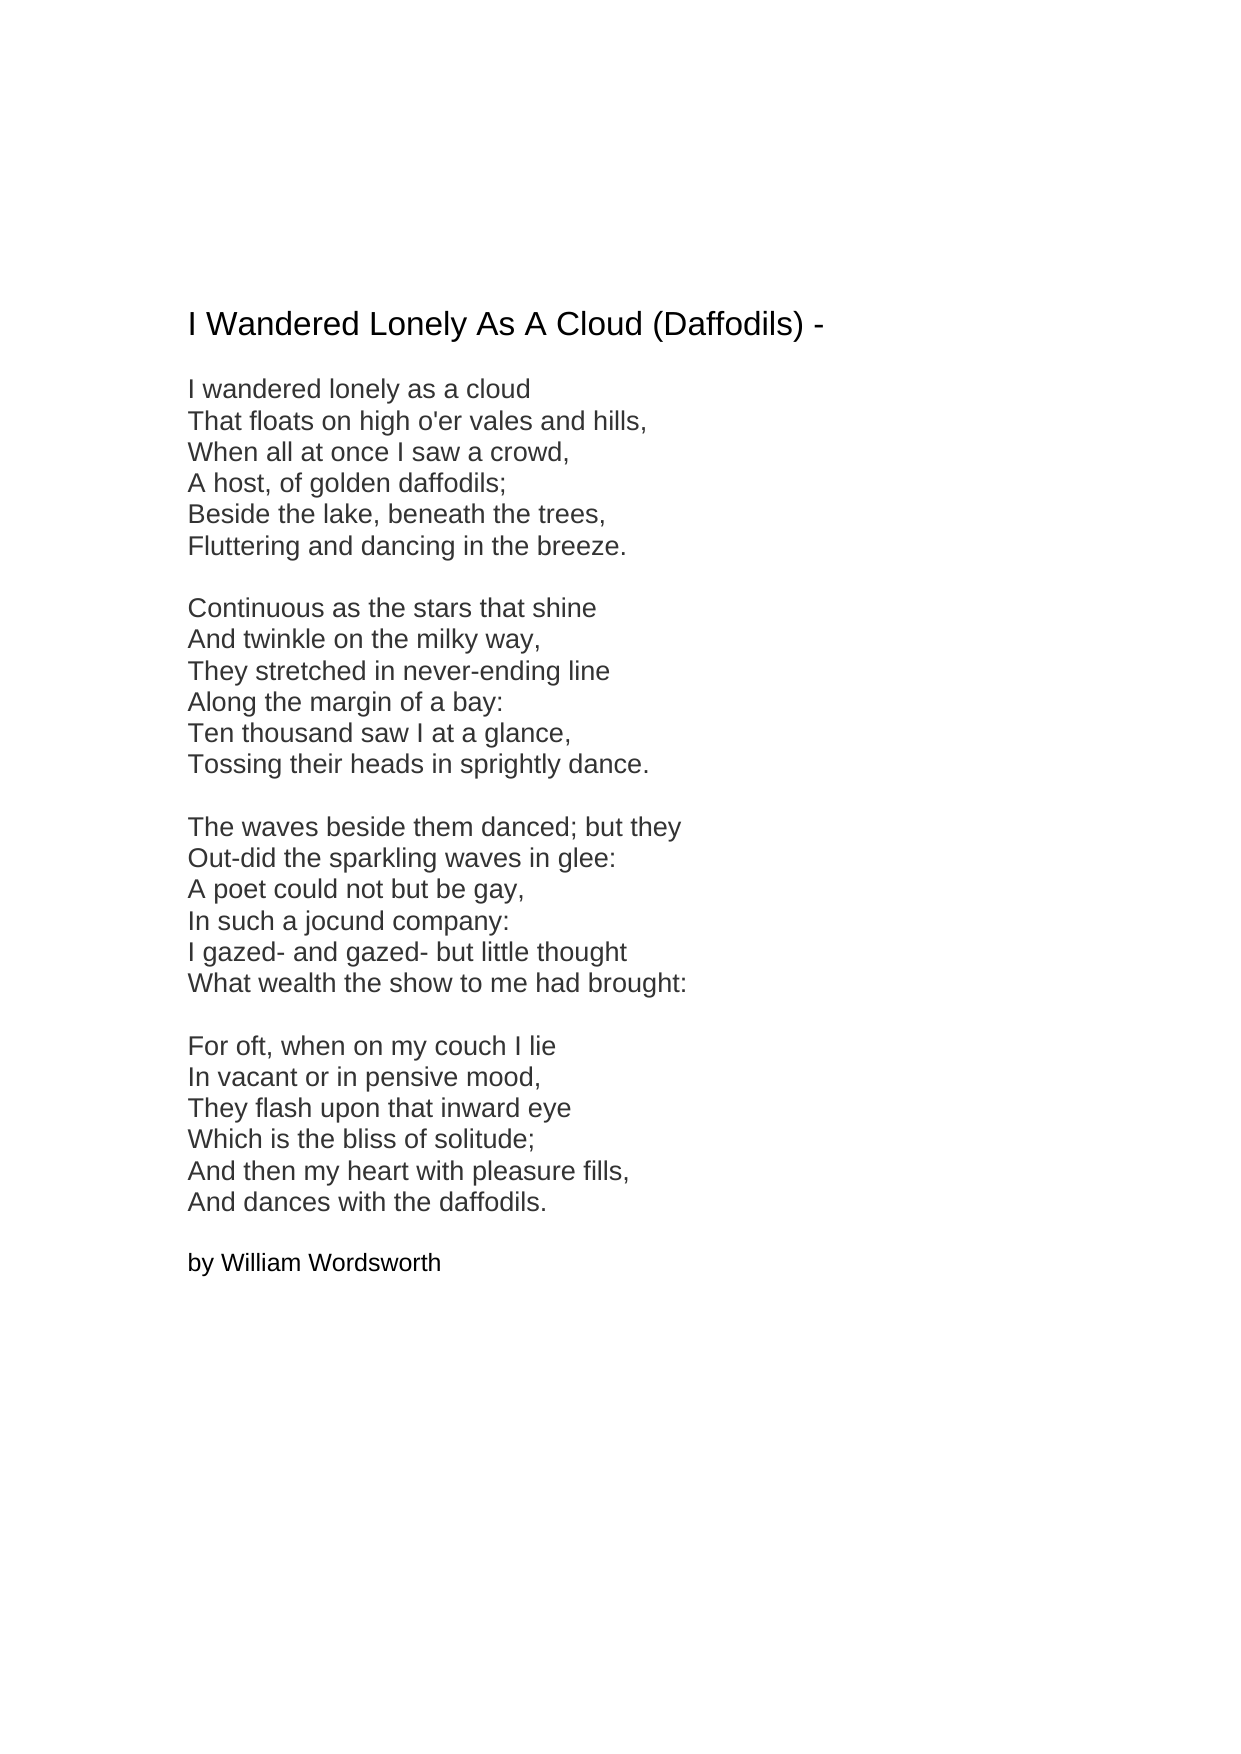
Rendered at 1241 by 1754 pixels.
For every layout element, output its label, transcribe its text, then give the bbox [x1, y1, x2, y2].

text I wandered lonely as a cloud That floats on high o'er vales and hills, When all at once I saw a crowd, A host, of golden daffodils; Beside the lake, beneath the trees, Fluttering and dancing in the breeze. Continuous as the stars that shine And twinkle on the milky way, They stretched in never-ending line Along the margin of a bay: Ten thousand saw I at a glance, Tossing their heads in sprightly dance. The waves beside them danced; but they Out-did the sparkling waves in glee: A poet could not but be gay, In such a jocund company: I gazed- and gazed- but little thought What wealth the show to me had brought: For oft, when on my couch I lie In vacant or in pensive mood, They flash upon that inward eye Which is the bliss of solitude; And then my heart with pleasure fills, And dances with the daffodils. [187, 373, 1053, 1217]
text I Wandered Lonely As A Cloud (Daffodils) - [187, 304, 1053, 342]
text by William Wordsworth [187, 1248, 1053, 1277]
